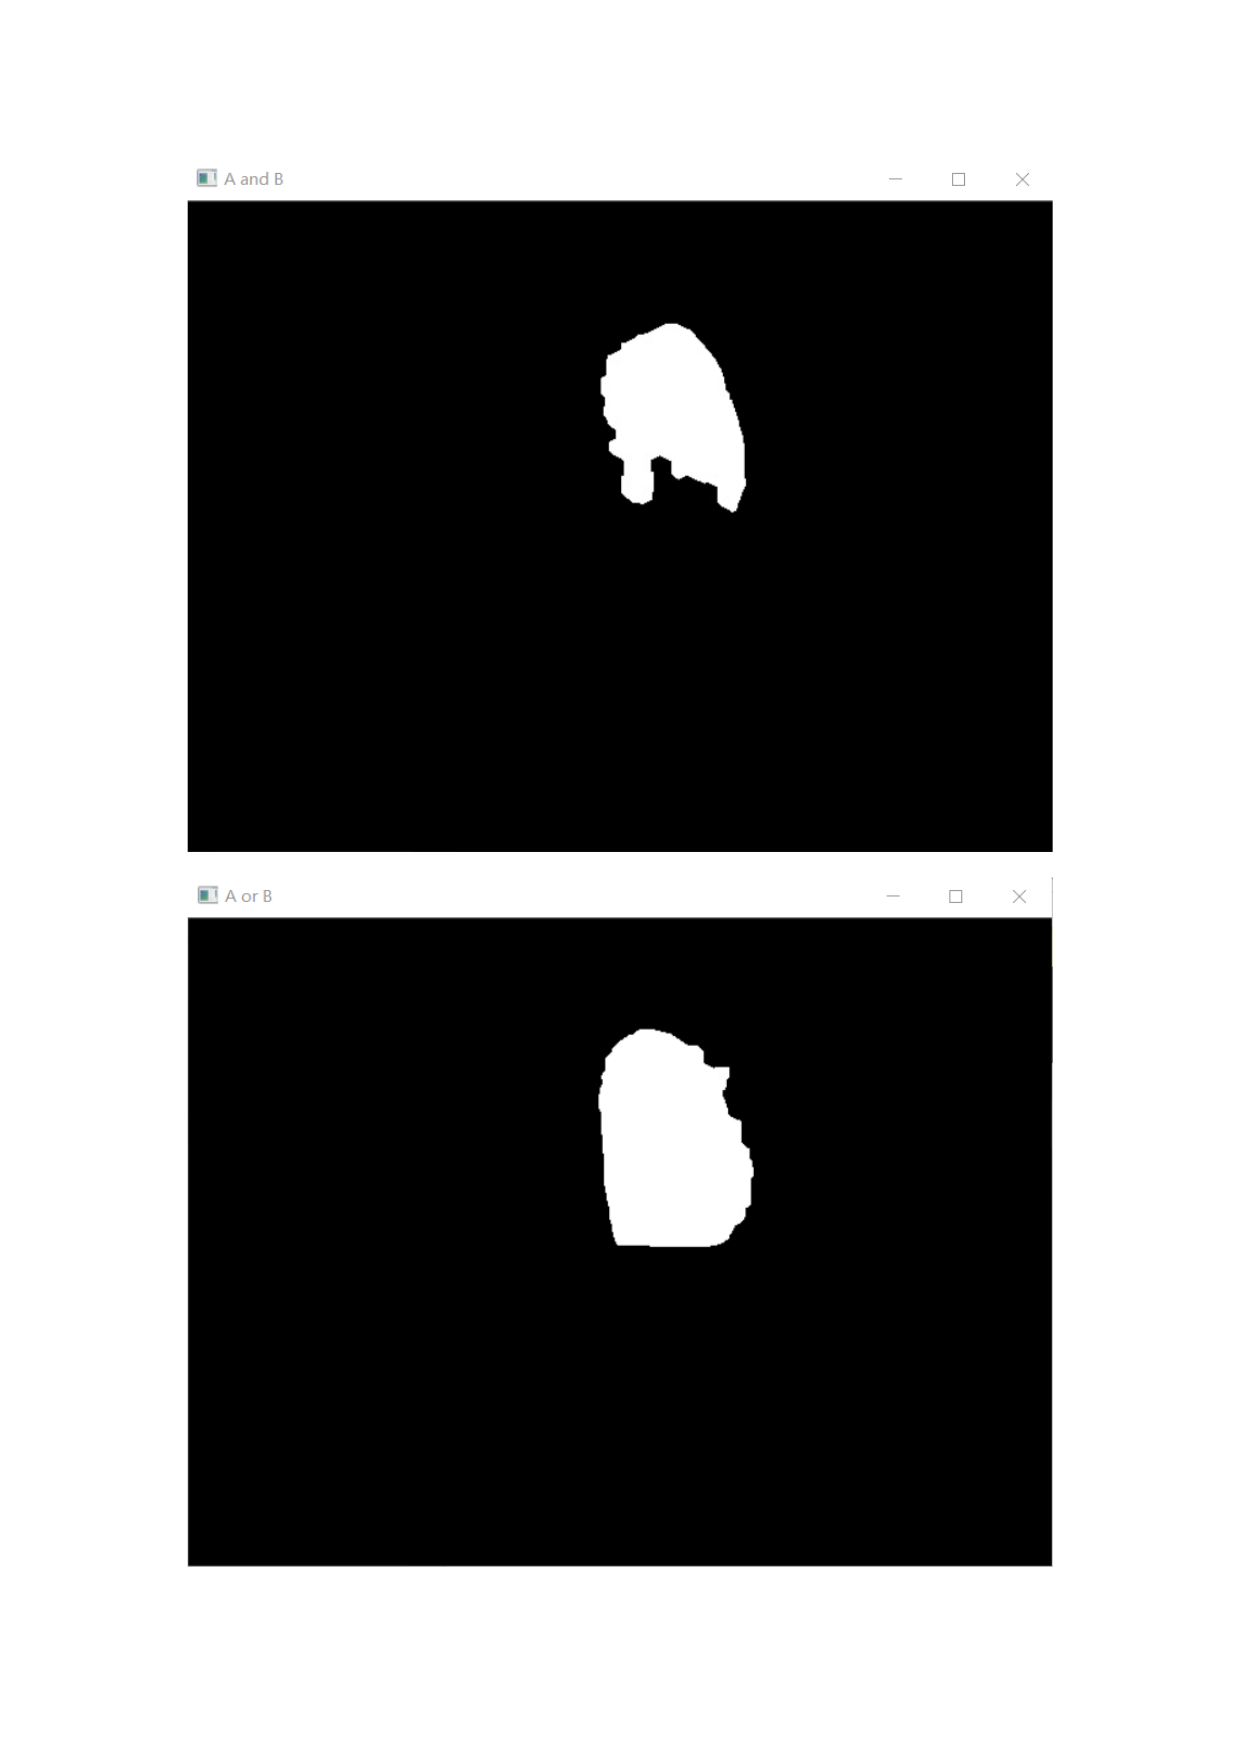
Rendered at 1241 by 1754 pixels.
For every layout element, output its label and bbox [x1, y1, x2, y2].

picture [187, 877, 1053, 1567]
picture [187, 162, 1053, 852]
